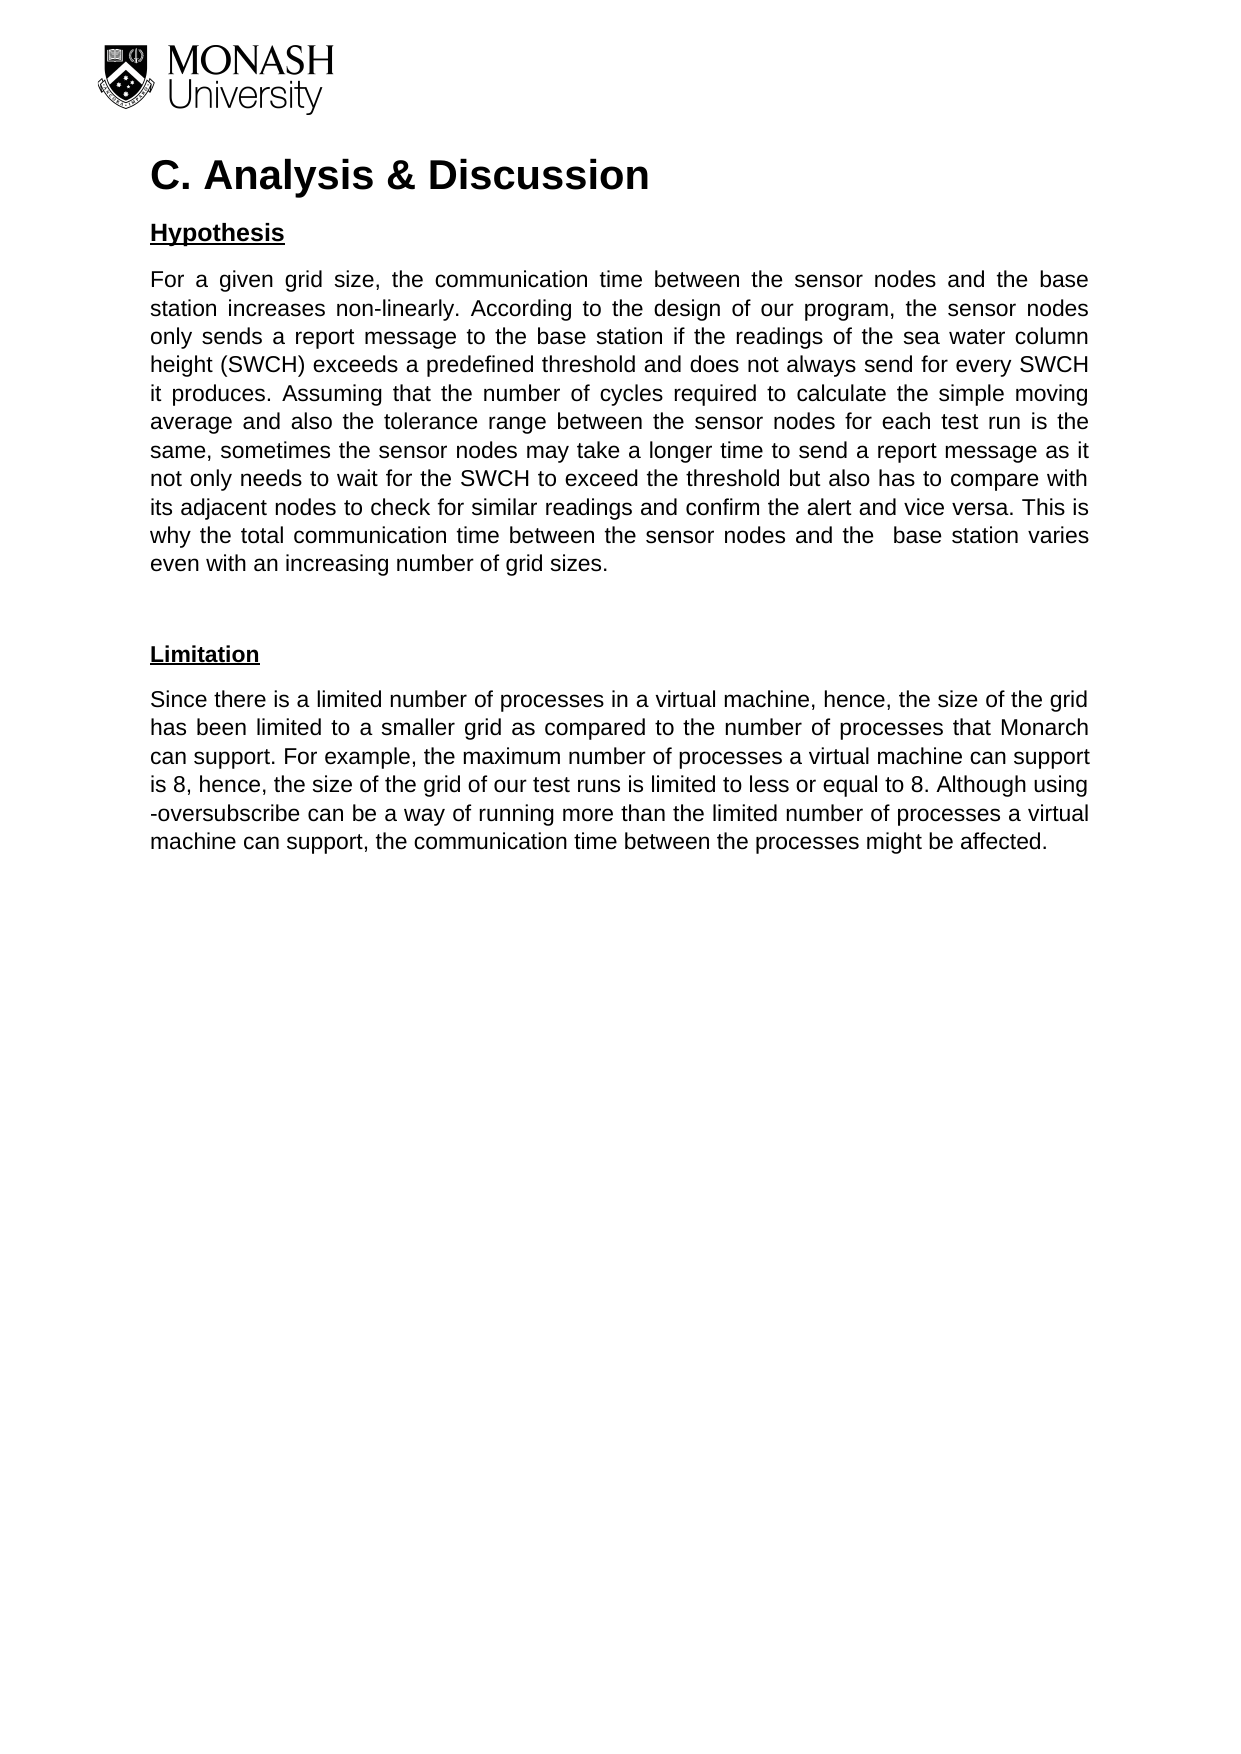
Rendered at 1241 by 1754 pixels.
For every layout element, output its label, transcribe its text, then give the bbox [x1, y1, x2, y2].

text Limitation [150, 641, 1090, 667]
text C. Analysis & Discussion [150, 150, 1090, 198]
picture [97, 45, 334, 115]
text For a given grid size, the communication time between the sensor nodes and the base station increases non-linearly. According to the design of our program, the sensor nodes only sends a report message to the base station if the readings of the sea water column height (SWCH) exceeds a predefined threshold and does not always send for every SWCH it produces. Assuming that the number of cycles required to calculate the simple moving average and also the tolerance range between the sensor nodes for each test run is the same, sometimes the sensor nodes may take a longer time to send a report message as it not only needs to wait for the SWCH to exceed the threshold but also has to compare with its adjacent nodes to check for similar readings and confirm the alert and vice versa. This is why the total communication time between the sensor nodes and the base station varies even with an increasing number of grid sizes. [150, 266, 1090, 577]
text Since there is a limited number of processes in a virtual machine, hence, the size of the grid has been limited to a smaller grid as compared to the number of processes that Monarch can support. For example, the maximum number of processes a virtual machine can support is 8, hence, the size of the grid of our test runs is limited to less or equal to 8. Although using -oversubscribe can be a way of running more than the limited number of processes a virtual machine can support, the communication time between the processes might be affected. [150, 686, 1090, 854]
text Hypothesis [150, 218, 1090, 247]
